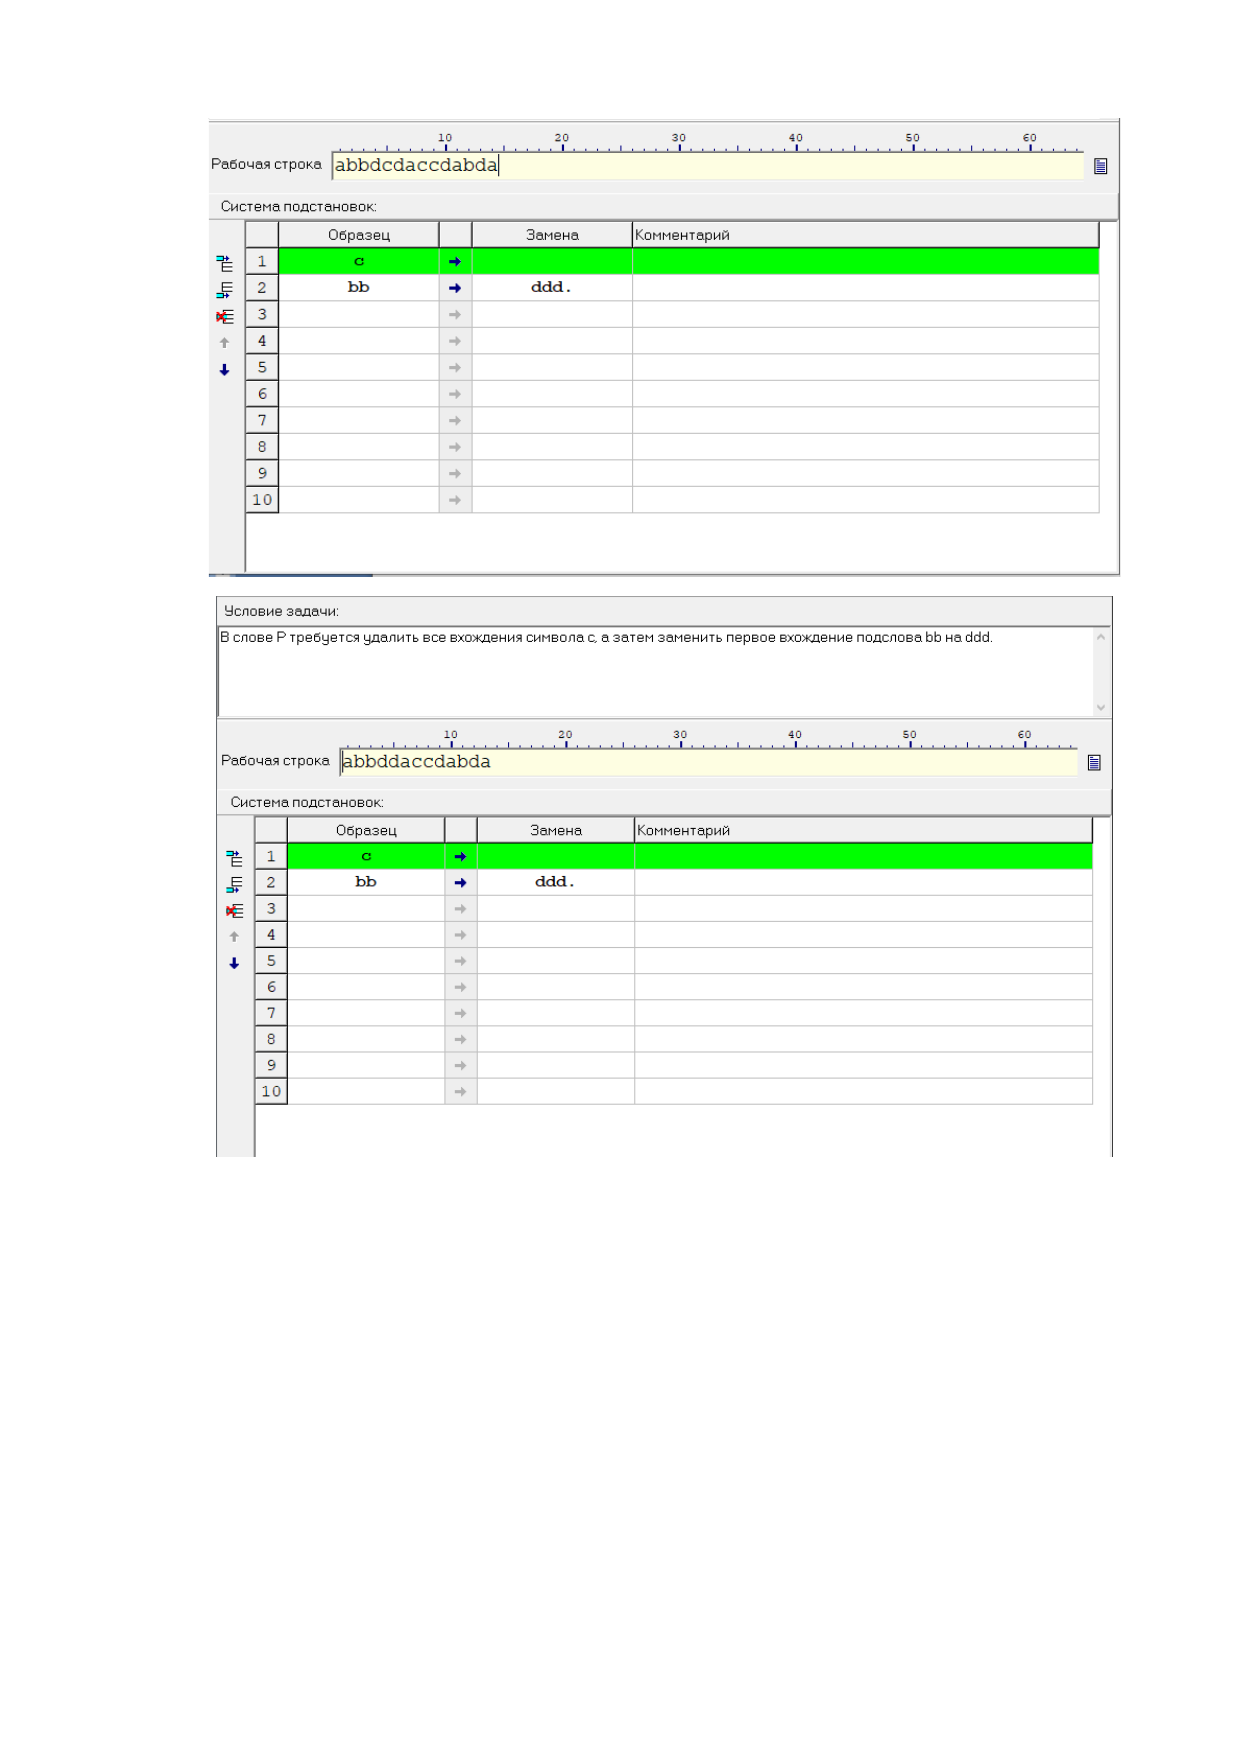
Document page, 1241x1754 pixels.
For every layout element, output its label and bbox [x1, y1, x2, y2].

picture [208, 118, 1121, 577]
picture [216, 596, 1113, 1157]
